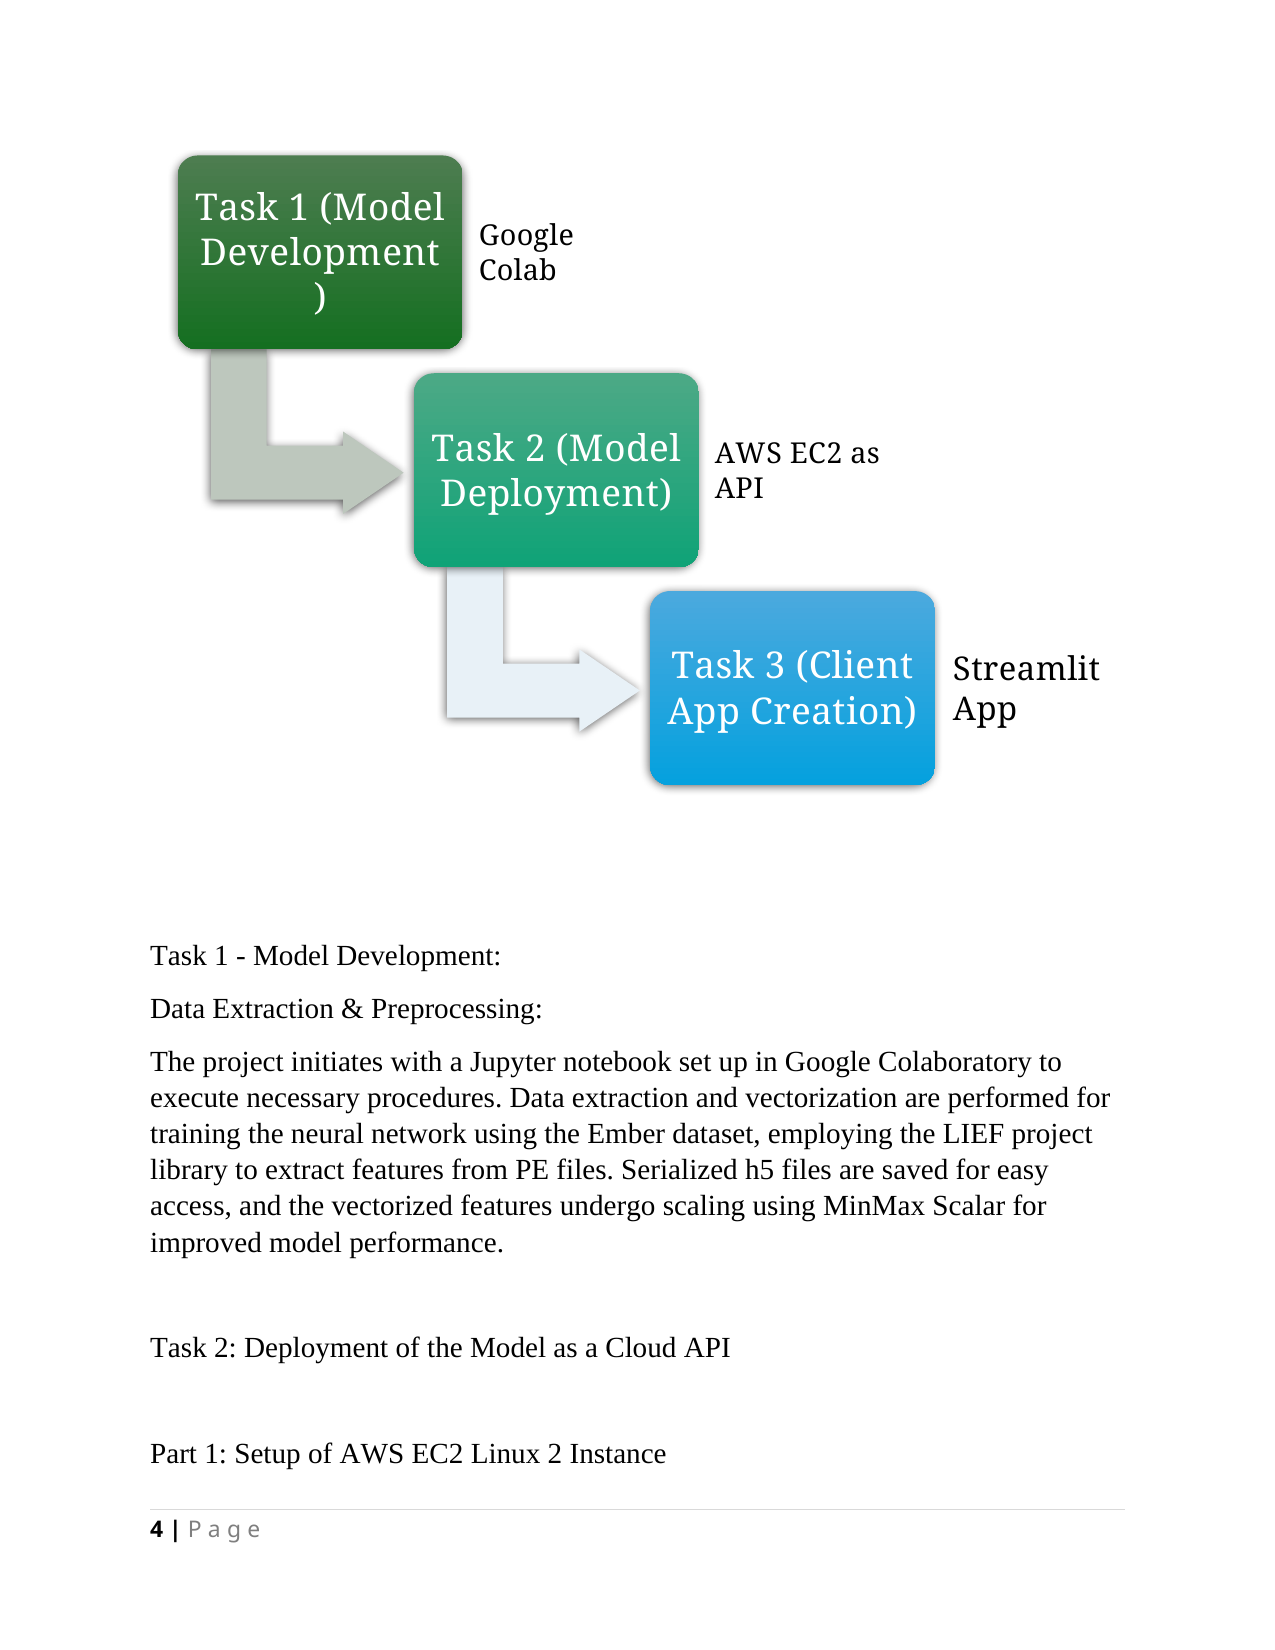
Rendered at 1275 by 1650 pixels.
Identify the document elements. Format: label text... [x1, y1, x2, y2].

text The project initiates with a Jupyter notebook set up in Google Colaboratory to execute necessary procedures. Data extraction and vectorization are performed for training the neural network using the Ember dataset, employing the LIEF project library to extract features from PE files. Serialized h5 files are saved for easy access, and the vectorized features undergo scaling using MinMax Scalar for improved model performance. [150, 1044, 1125, 1258]
text Task 1 - Model Development: [150, 938, 1125, 972]
text Task 2: Deployment of the Model as a Cloud API [150, 1330, 1125, 1364]
text Part 1: Setup of AWS EC2 Linux 2 Instance [150, 1436, 1125, 1469]
text Data Extraction & Preprocessing: [150, 991, 1125, 1025]
